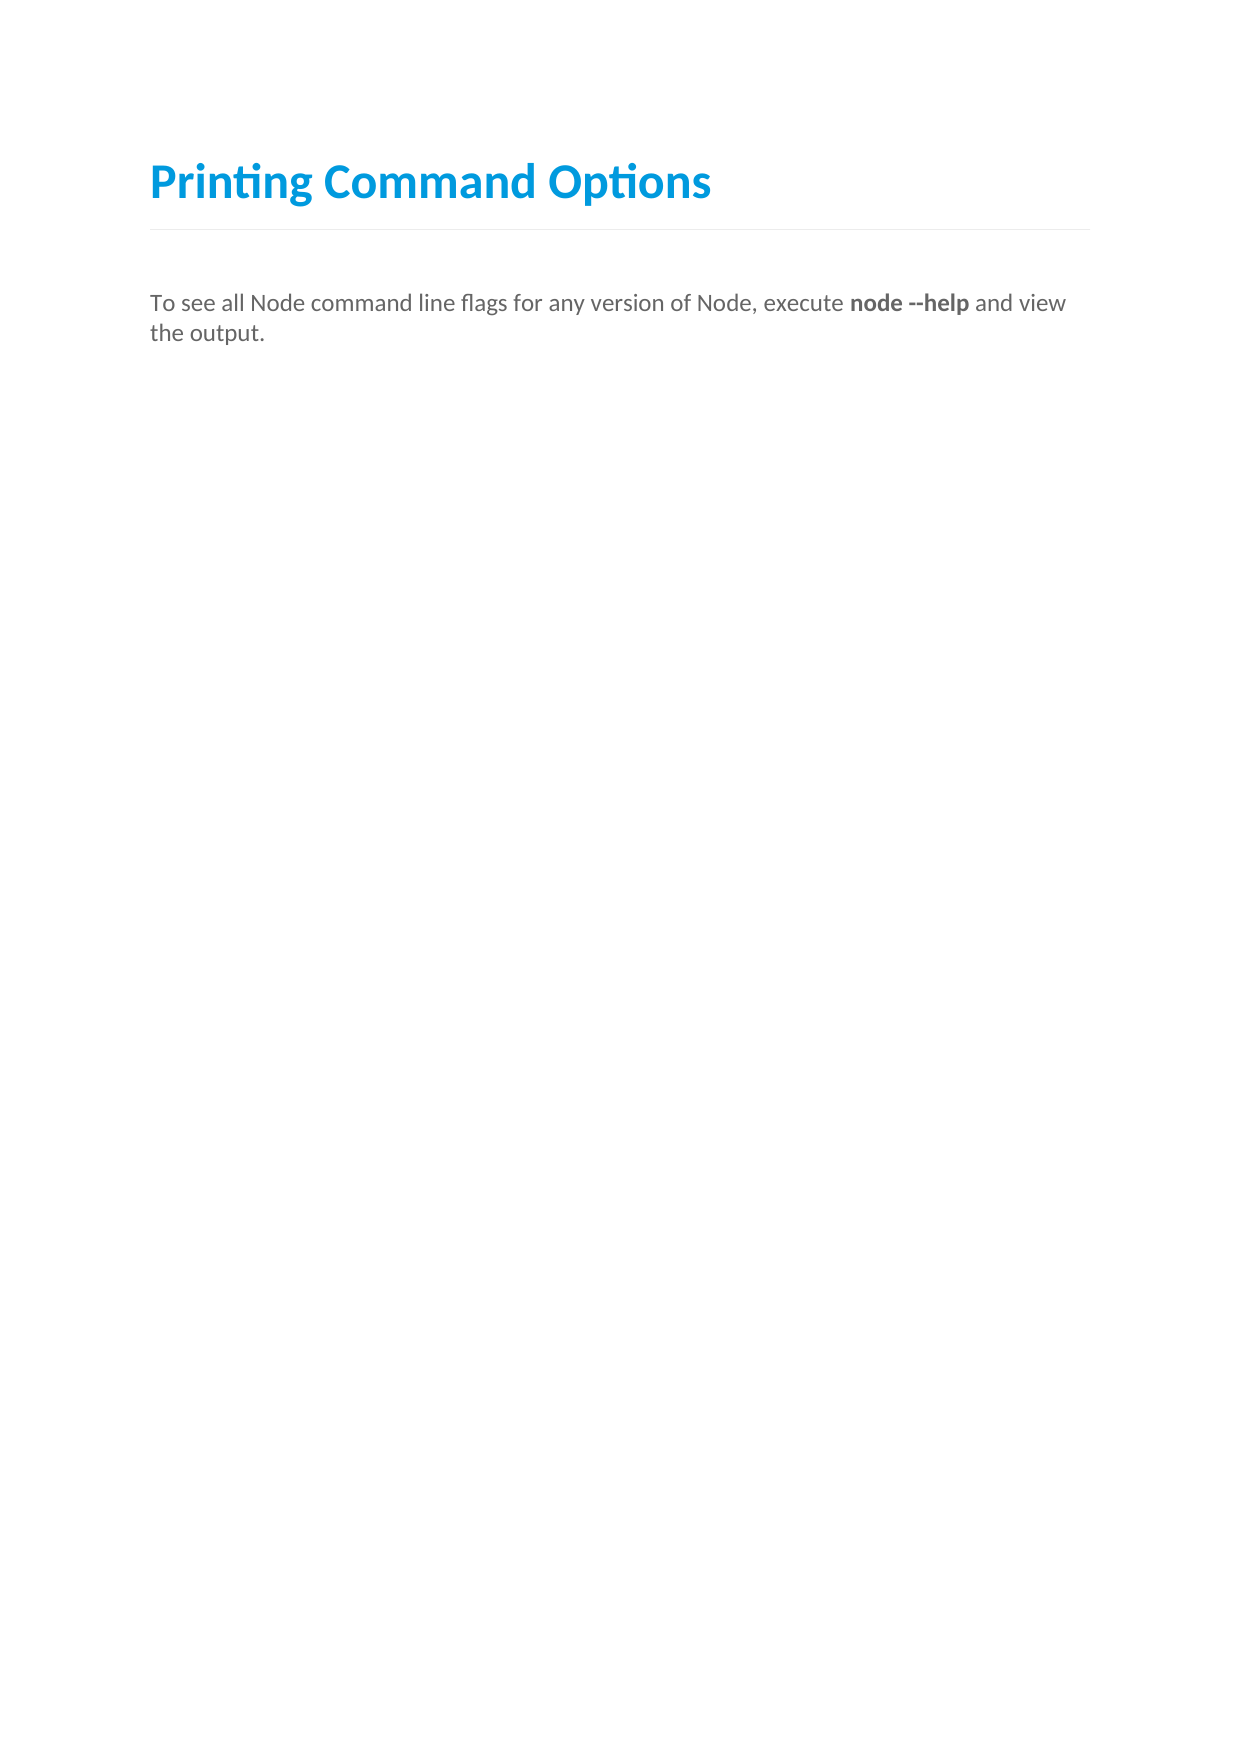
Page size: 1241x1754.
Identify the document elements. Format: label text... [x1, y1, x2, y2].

text To see all Node command line flags for any version of Node, execute node --help and view the output. [150, 287, 1090, 348]
text Printing Command Options [150, 150, 1090, 211]
